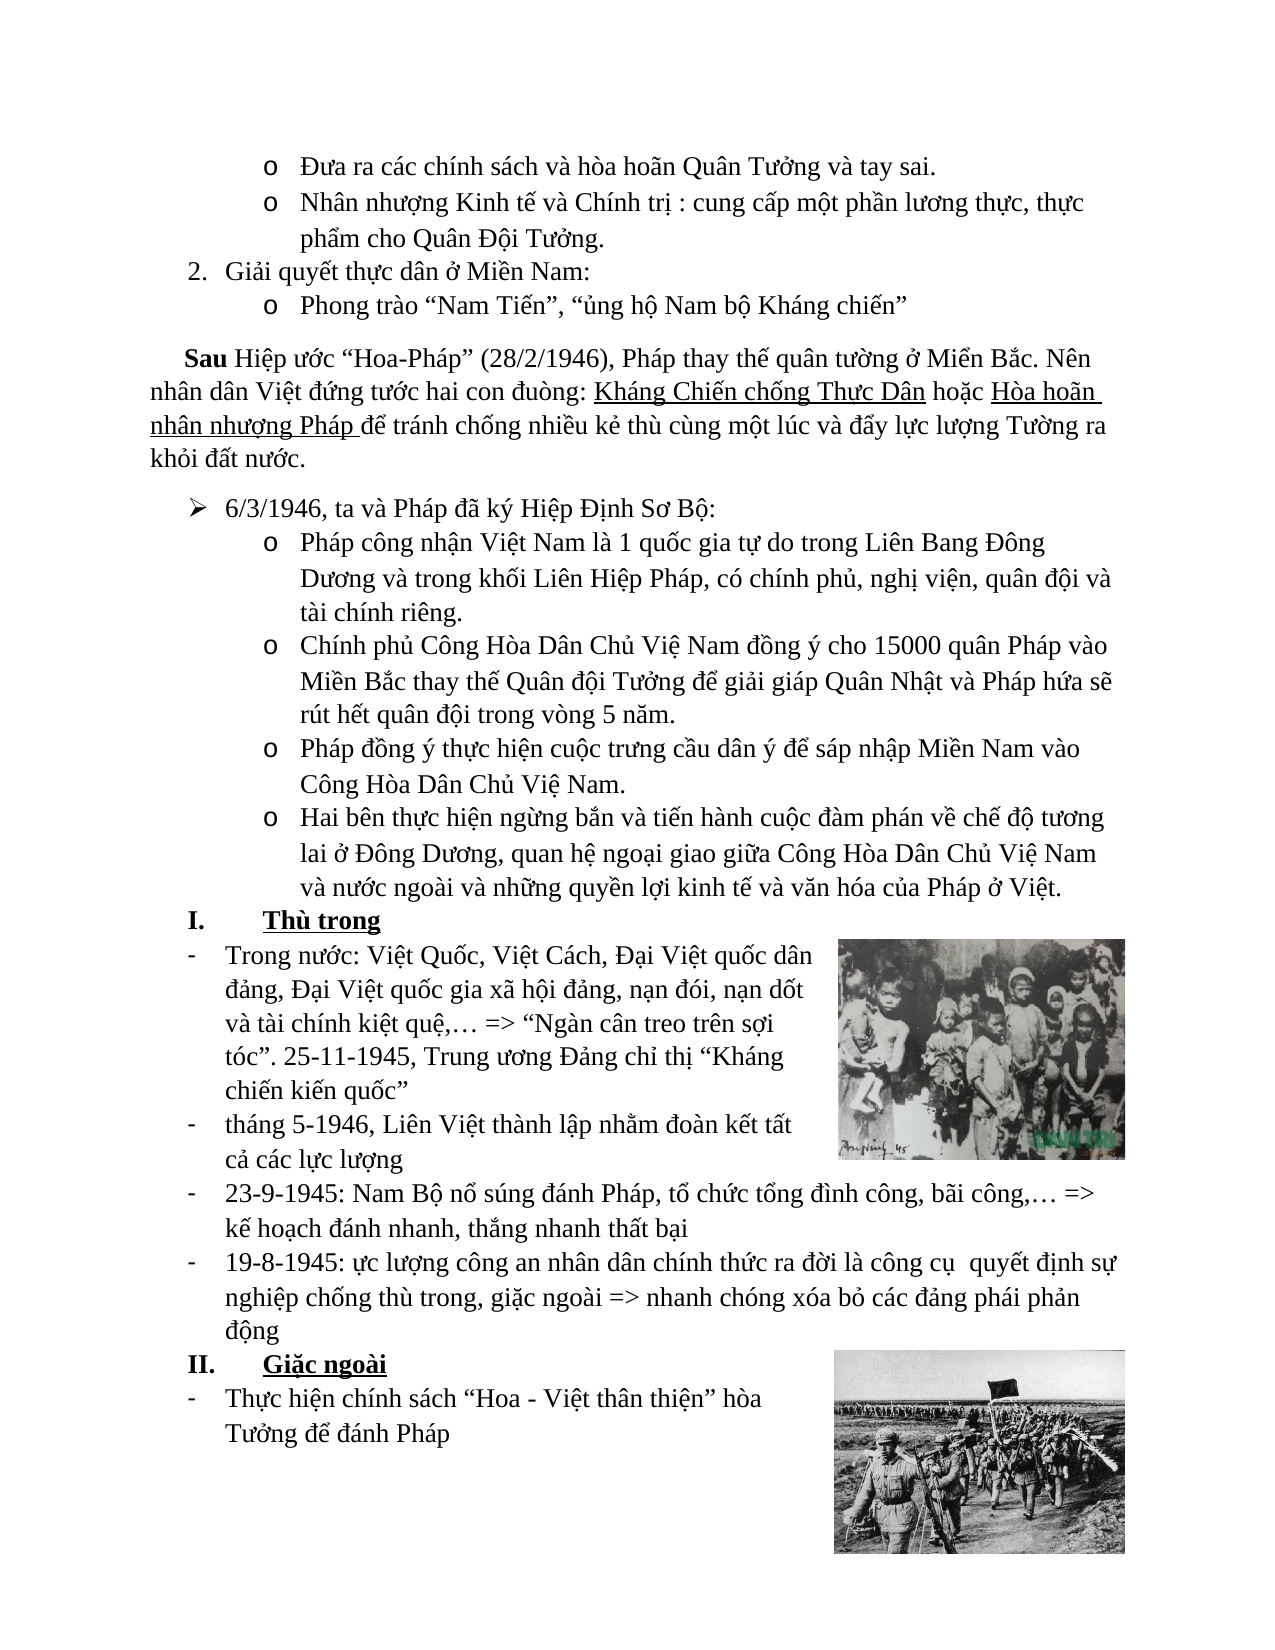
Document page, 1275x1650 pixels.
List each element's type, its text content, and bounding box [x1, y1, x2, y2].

picture [834, 1350, 1125, 1554]
list tháng 5-1946, Liên Việt thành lập nhằm đoàn kết tất cả các lực lượng [187, 1107, 1125, 1174]
list Phong trào “Nam Tiến”, “ủng hộ Nam bộ Kháng chiến” [262, 289, 1125, 322]
list Đưa ra các chính sách và hòa hoãn Quân Tưởng và tay sai. [262, 150, 1125, 183]
list Giải quyết thực dân ở Miền Nam: [187, 255, 1125, 287]
list Thực hiện chính sách “Hoa - Việt thân thiện” hòa Tưởng để đánh Pháp [187, 1381, 834, 1448]
list Nhân nhượng Kinh tế và Chính trị : cung cấp một phần lương thực, thực phẩm cho Quân Đội Tưởng. [262, 186, 1125, 253]
list Chính phủ Công Hòa Dân Chủ Việ Nam đồng ý cho 15000 quân Pháp vào Miền Bắc thay thế Quân đội Tưởng để giải giáp Quân Nhật và Pháp hứa sẽ rút hết quân đội trong vòng 5 năm. [262, 629, 1125, 730]
list 23-9-1945: Nam Bộ nổ súng đánh Pháp, tổ chức tổng đình công, bãi công,… => kế hoạch đánh nhanh, thắng nhanh thất bại [187, 1176, 1125, 1243]
list Trong nước: Việt Quốc, Việt Cách, Đại Việt quốc dân đảng, Đại Việt quốc gia xã hội đảng, nạn đói, nạn dốt và tài chính kiệt quệ,… => “Ngàn cân treo trên sợi tóc”. 25-11-1945, Trung ương Đảng chỉ thị “Kháng chiến kiến quốc” [187, 938, 1125, 1105]
list 6/3/1946, ta và Pháp đã ký Hiệp Định Sơ Bộ: [187, 492, 1125, 524]
list Thù trong [187, 904, 1125, 936]
list Pháp đồng ý thực hiện cuộc trưng cầu dân ý để sáp nhập Miền Nam vào Công Hòa Dân Chủ Việ Nam. [262, 732, 1125, 799]
picture [838, 939, 1125, 1160]
list Pháp công nhận Việt Nam là 1 quốc gia tự do trong Liên Bang Đông Dương và trong khối Liên Hiệp Pháp, có chính phủ, nghị viện, quân đội và tài chính riêng. [262, 526, 1125, 627]
list Hai bên thực hiện ngừng bắn và tiến hành cuộc đàm phán về chế độ tương lai ở Đông Dương, quan hệ ngoại giao giữa Công Hòa Dân Chủ Việ Nam và nước ngoài và những quyền lợi kinh tế và văn hóa của Pháp ở Việt. [262, 801, 1125, 902]
text Sau Hiệp ước “Hoa-Pháp” (28/2/1946), Pháp thay thế quân tường ở Miển Bắc. Nên nhân dân Việt đứng tước hai con đuòng: Kháng Chiến chống Thực Dân hoặc Hòa hoãn nhân nhượng Pháp để tránh chống nhiều kẻ thù cùng một lúc và đẩy lực lượng Tường ra khỏi đất nước. [150, 342, 1125, 473]
list 19-8-1945: ực lượng công an nhân dân chính thức ra đời là công cụ quyết định sự nghiệp chống thù trong, giặc ngoài => nhanh chóng xóa bỏ các đảng phái phản động [187, 1245, 1125, 1346]
list Giặc ngoài [187, 1348, 1125, 1379]
